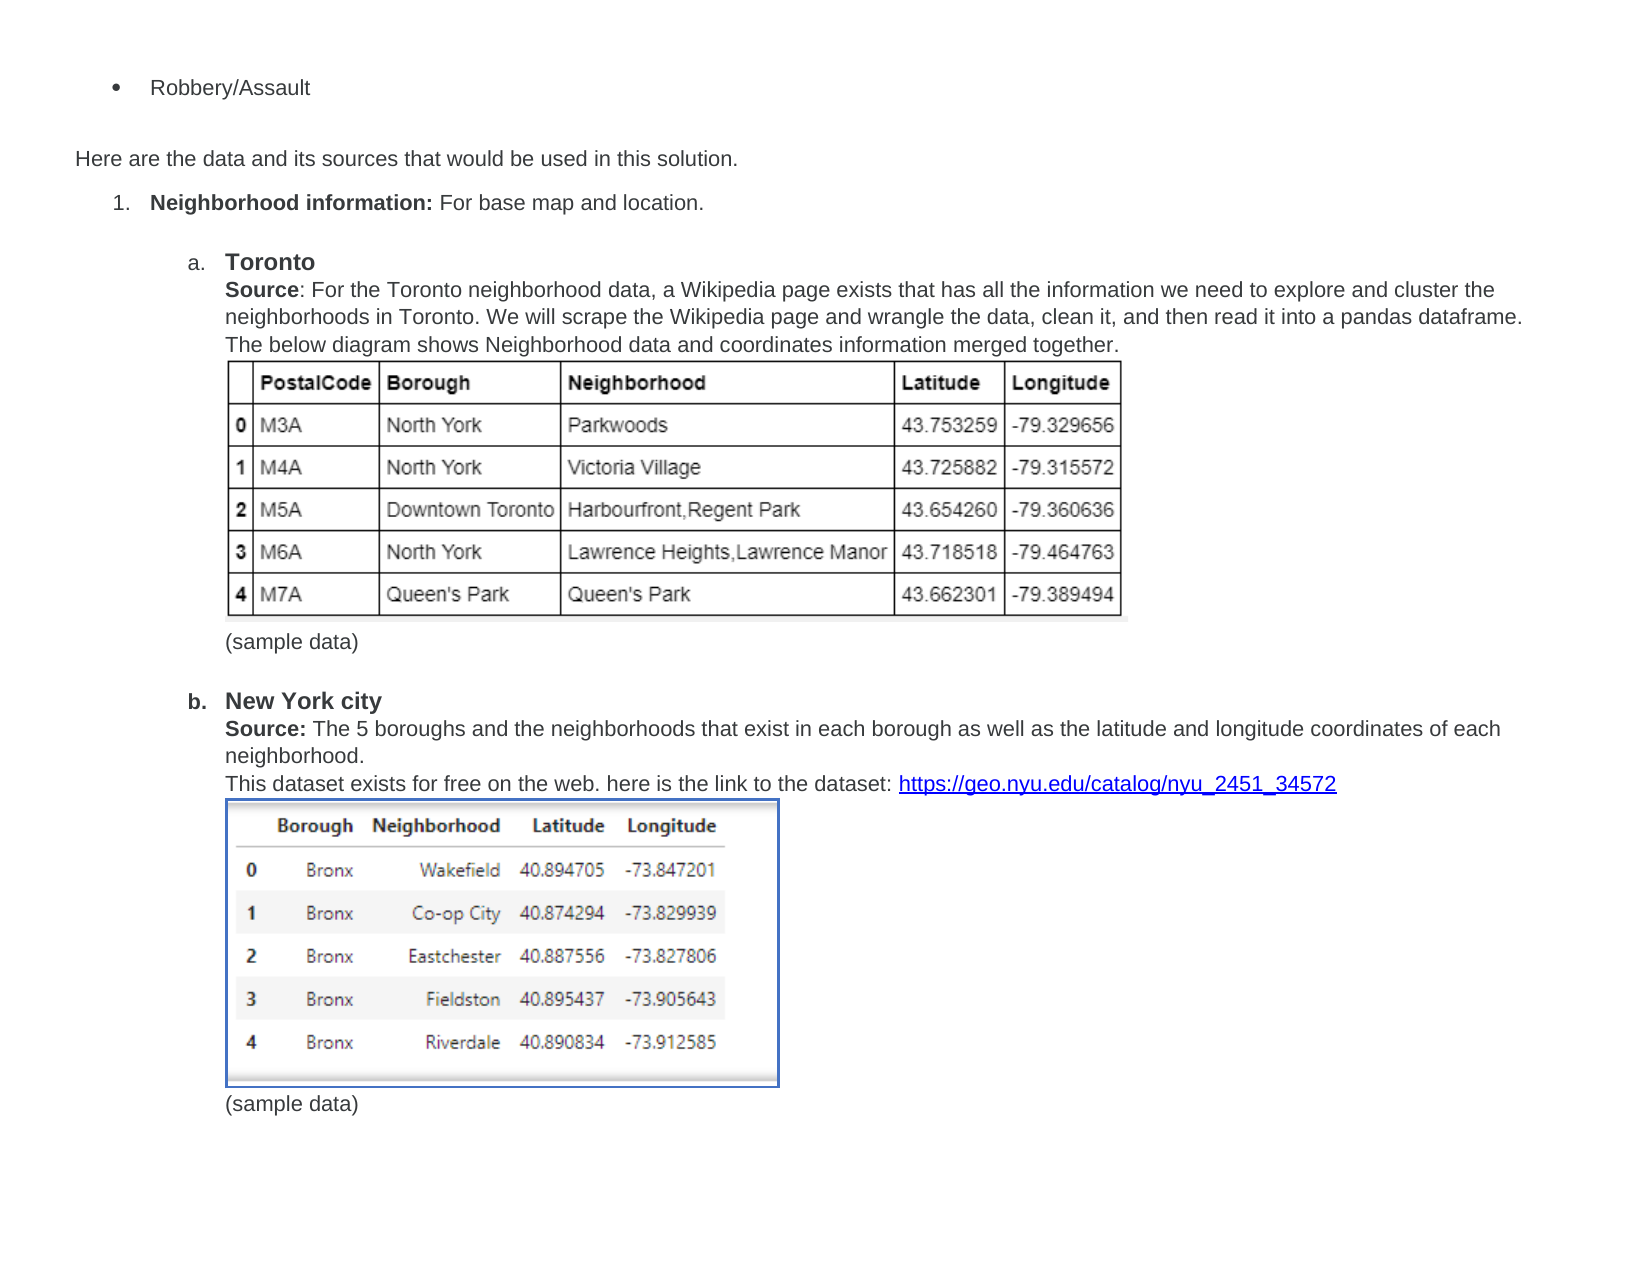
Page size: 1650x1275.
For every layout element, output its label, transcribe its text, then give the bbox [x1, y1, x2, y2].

list Neighborhood information: For base map and location. [112, 190, 1575, 245]
text Here are the data and its sources that would be used in this solution. [75, 119, 1575, 171]
picture [228, 801, 777, 1086]
list New York city Source: The 5 boroughs and the neighborhoods that exist in each borough as well as the latitude and longitude coordinates of each neighborhood. This dataset exists for free on the web. here is the link to the dataset: https://geo.nyu.edu/catalog/nyu_2451_34572 (sample data) [187, 687, 1575, 1173]
picture [225, 358, 1129, 622]
list Robbery/Assault [112, 75, 1575, 100]
